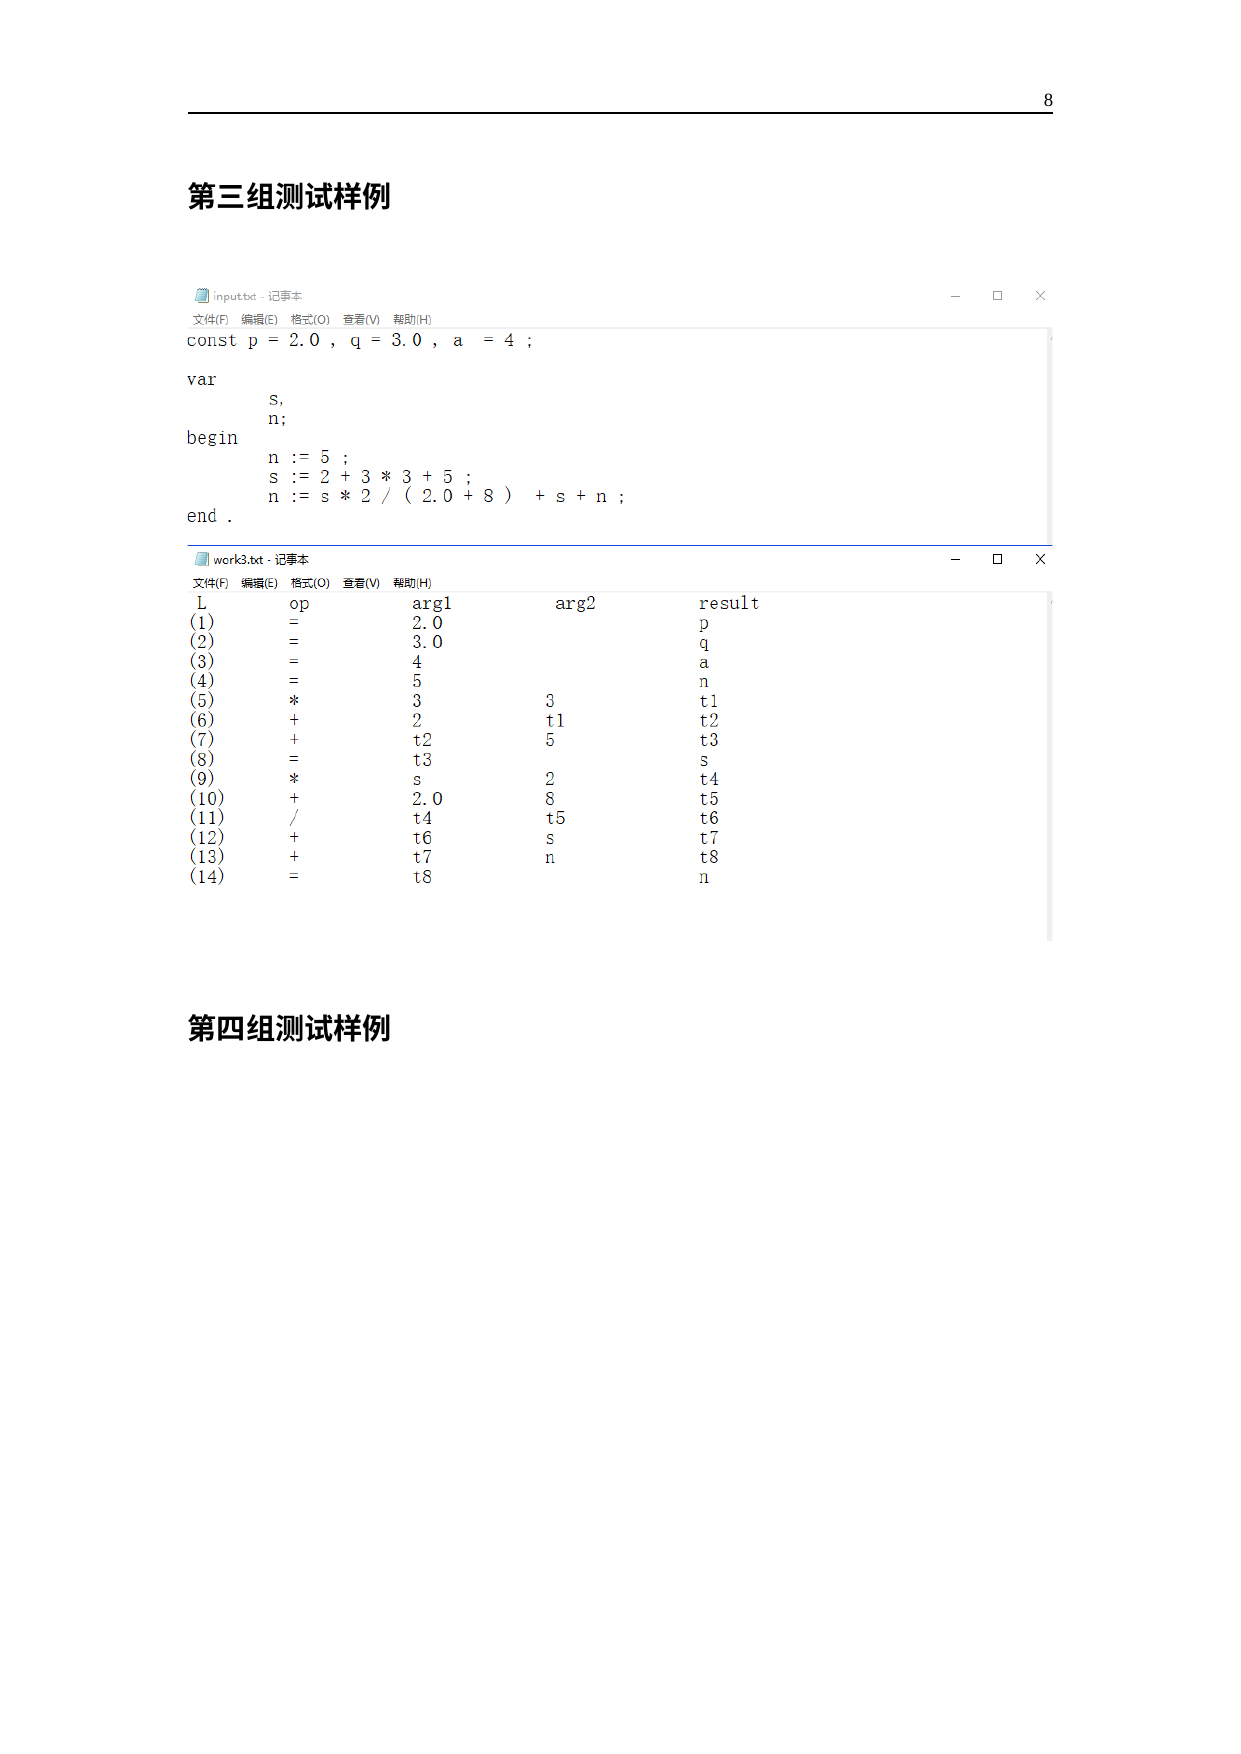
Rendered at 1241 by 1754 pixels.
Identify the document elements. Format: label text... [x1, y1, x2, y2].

subtitle 第四组测试样例 [187, 994, 1053, 1059]
subtitle 第三组测试样例 [187, 162, 1053, 227]
picture [187, 284, 1053, 941]
